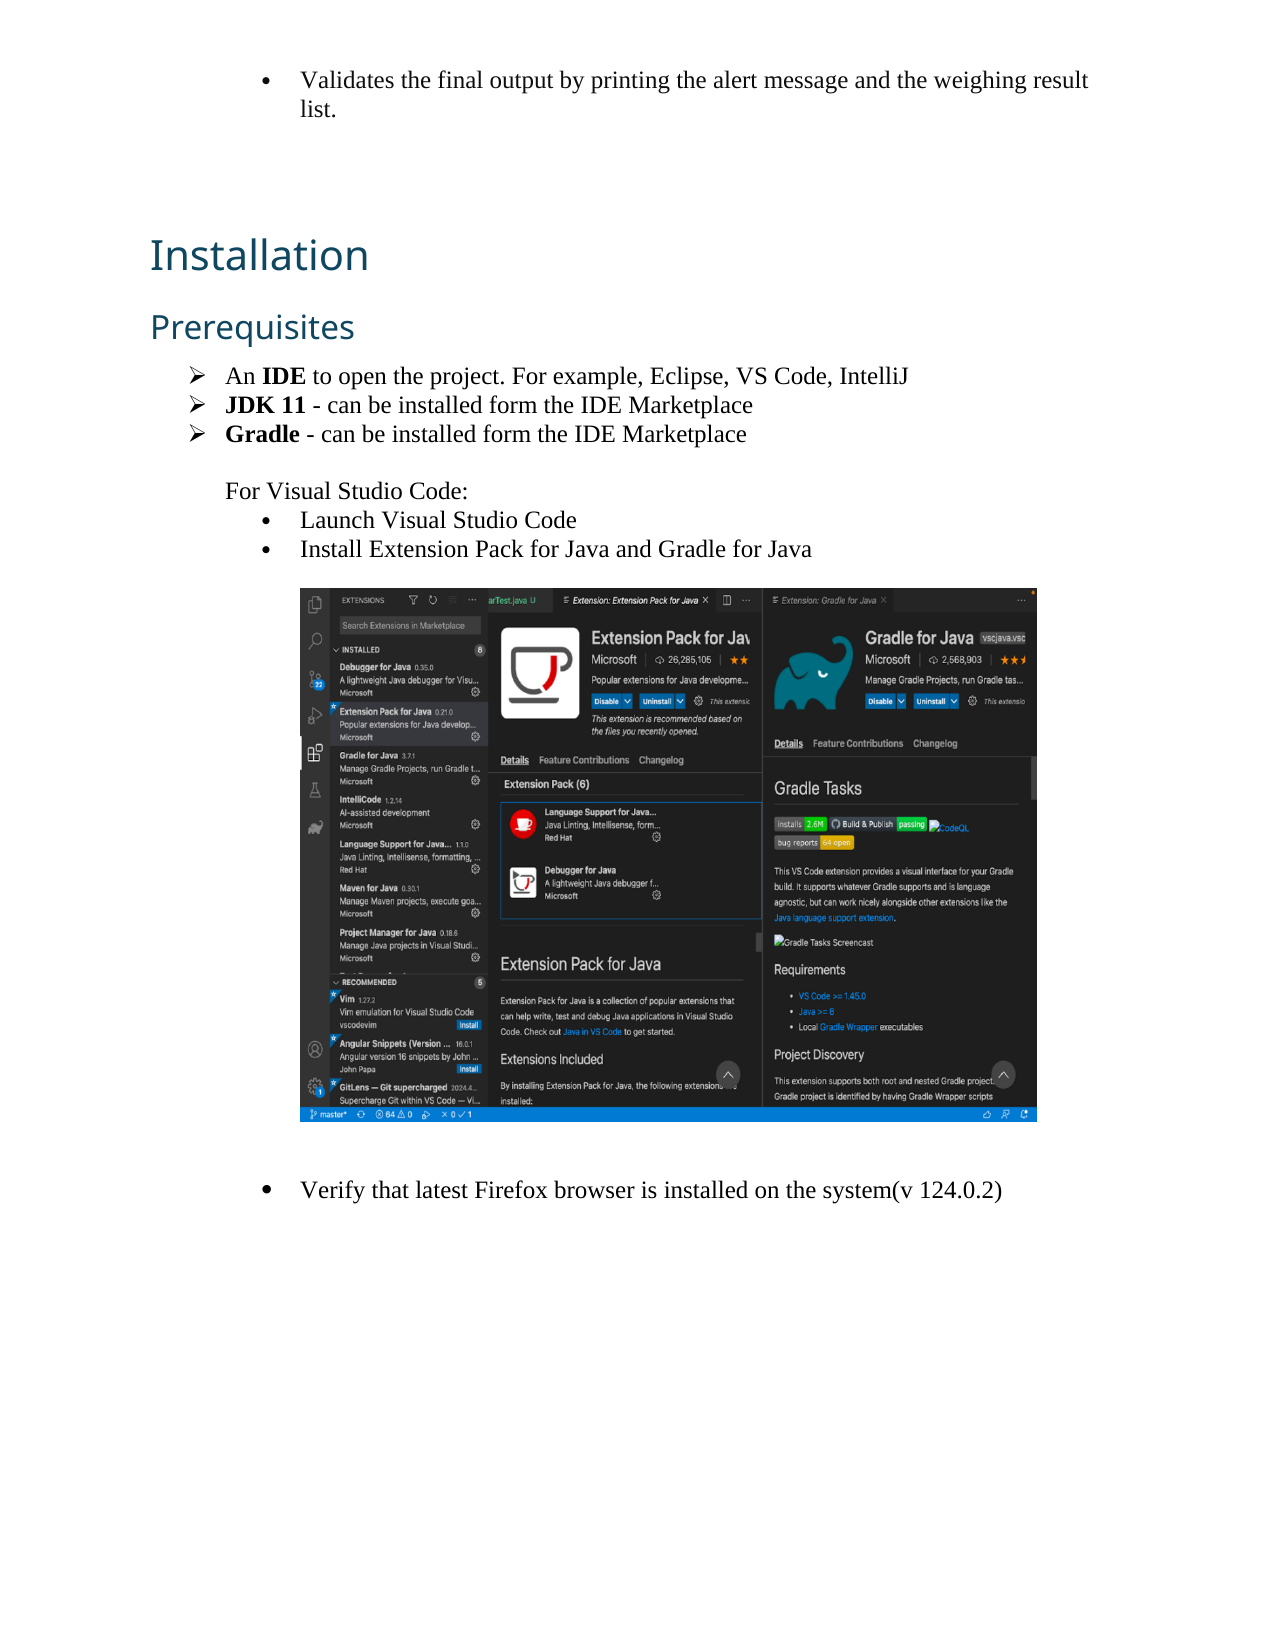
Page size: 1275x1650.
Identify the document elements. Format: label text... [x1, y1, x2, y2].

subtitle Prerequisites [150, 304, 1125, 349]
list Install Extension Pack for Java and Gradle for Java [262, 534, 1125, 562]
list Gradle - can be installed form the IDE Marketplace [187, 419, 1125, 447]
list An IDE to open the project. For example, Eclipse, VS Code, IntelliJ [187, 361, 1125, 390]
list JDK 11 - can be installed form the IDE Marketplace [187, 390, 1125, 419]
text For Visual Studio Code: [225, 476, 1125, 505]
list Verify that latest Firefox browser is installed on the system(v 124.0.2) [262, 1176, 1125, 1204]
subtitle Installation [150, 226, 1125, 283]
list Launch Visual Studio Code [262, 505, 1125, 534]
picture [300, 588, 1037, 1122]
list Validates the final output by printing the alert message and the weighing result list. [262, 66, 1125, 123]
